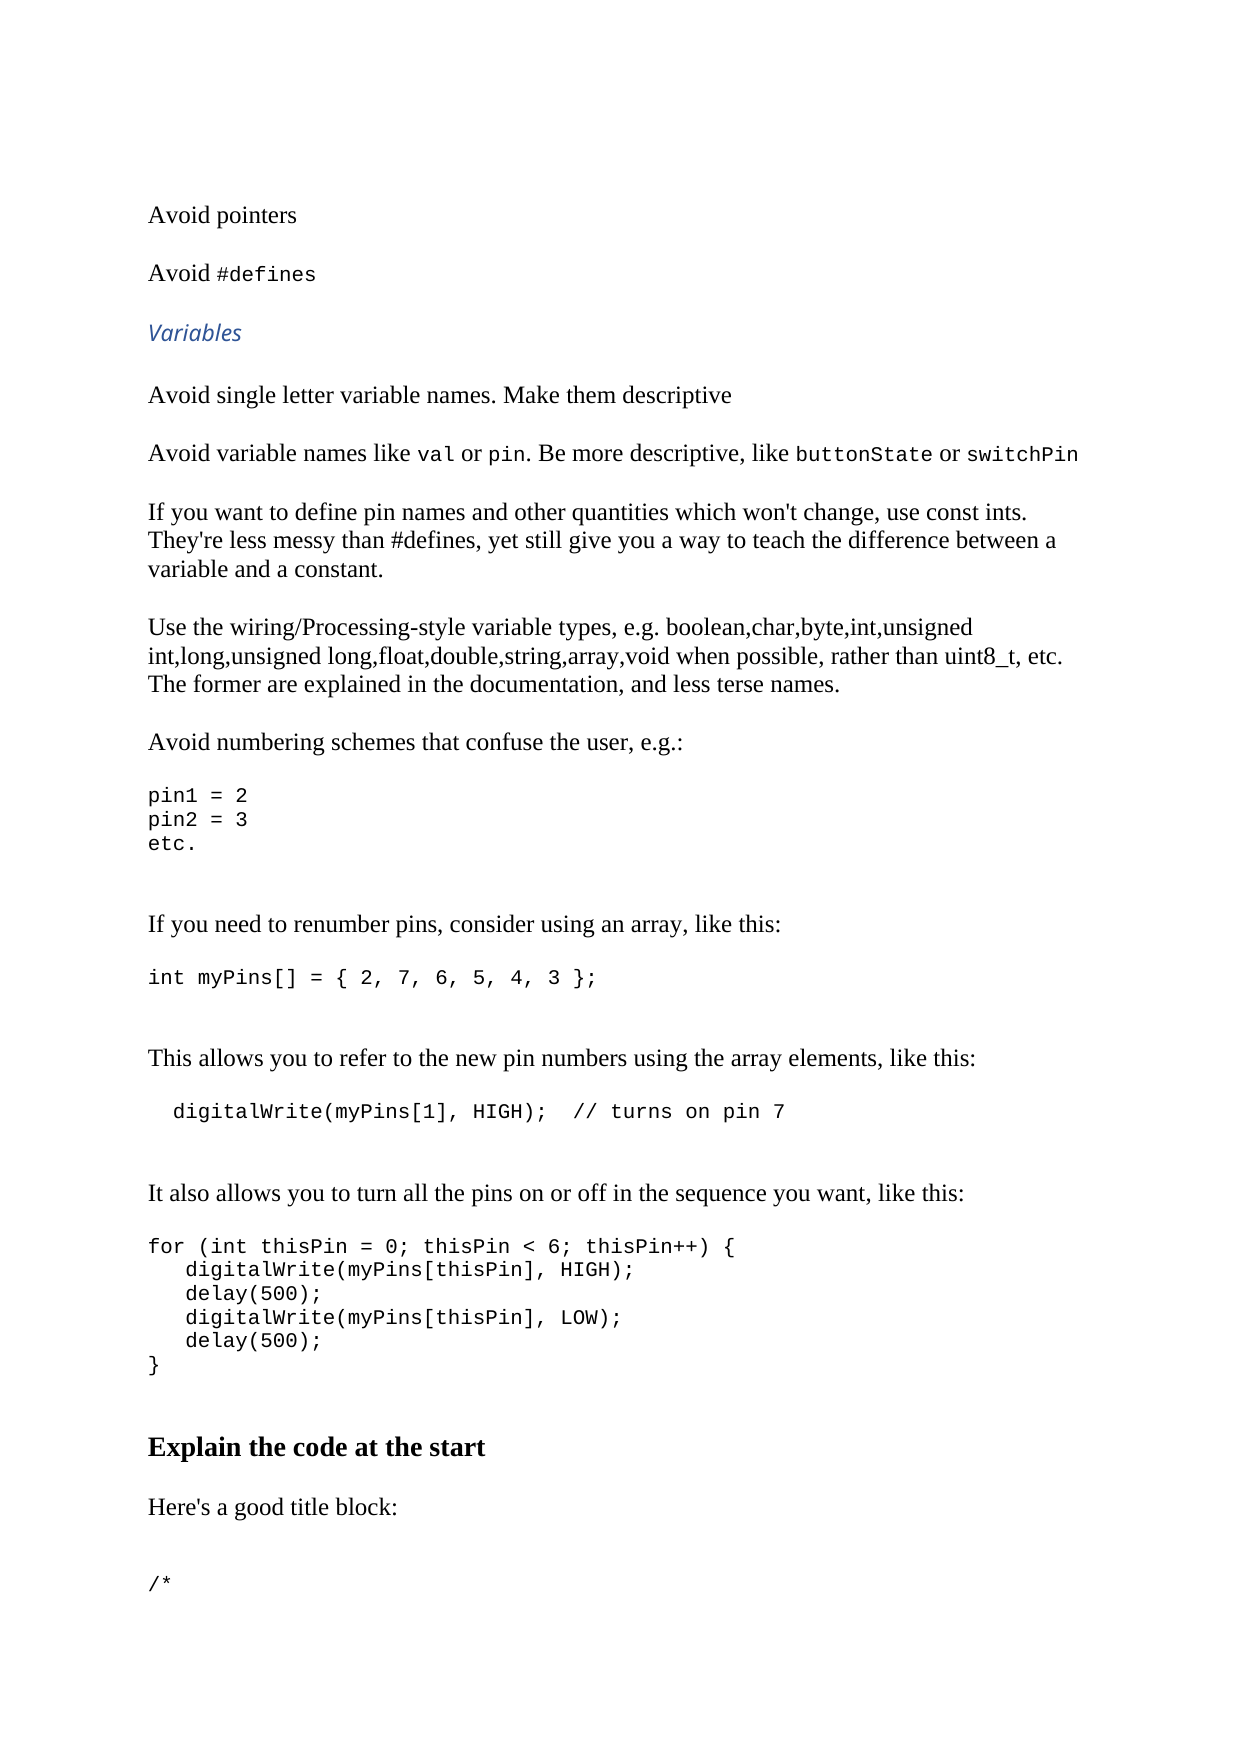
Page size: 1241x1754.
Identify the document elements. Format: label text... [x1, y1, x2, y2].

text Use the wiring/Processing-style variable types, e.g. boolean,char,byte,int,unsigned int,long,unsigned long,float,double,string,array,void when possible, rather than uint8_t, etc. The former are explained in the documentation, and less terse names. [148, 612, 1093, 698]
text pin2 = 3 [148, 809, 1093, 833]
text delay(500); [148, 1283, 1093, 1307]
text Avoid single letter variable names. Make them descriptive [148, 380, 1093, 409]
text If you want to define pin names and other quantities which won't change, use const ints. They're less messy than #defines, yet still give you a way to teach the difference between a variable and a constant. [148, 497, 1093, 583]
text } [148, 1354, 1093, 1378]
text int myPins[] = { 2, 7, 6, 5, 4, 3 }; [148, 967, 1093, 991]
text Avoid pointers [148, 200, 1093, 229]
text etc. [148, 833, 1093, 856]
text digitalWrite(myPins[thisPin], HIGH); [148, 1259, 1093, 1283]
text Avoid variable names like val or pin. Be more descriptive, like buttonState or switchPin [148, 438, 1093, 467]
subtitle Explain the code at the start [148, 1431, 1093, 1463]
text If you need to renumber pins, consider using an array, like this: [148, 909, 1093, 938]
subtitle Variables [148, 317, 1093, 348]
text Avoid numbering schemes that confuse the user, e.g.: [148, 727, 1093, 756]
text Avoid #defines [148, 258, 1093, 288]
text for (int thisPin = 0; thisPin < 6; thisPin++) { [148, 1236, 1093, 1259]
text delay(500); [148, 1330, 1093, 1354]
text Here's a good title block: [148, 1492, 1093, 1521]
text This allows you to refer to the new pin numbers using the array elements, like this: [148, 1043, 1093, 1072]
text digitalWrite(myPins[1], HIGH); // turns on pin 7 [148, 1101, 1093, 1125]
text digitalWrite(myPins[thisPin], LOW); [148, 1307, 1093, 1330]
text pin1 = 2 [148, 785, 1093, 809]
text It also allows you to turn all the pins on or off in the sequence you want, like this: [148, 1178, 1093, 1207]
text /* [148, 1574, 1093, 1597]
